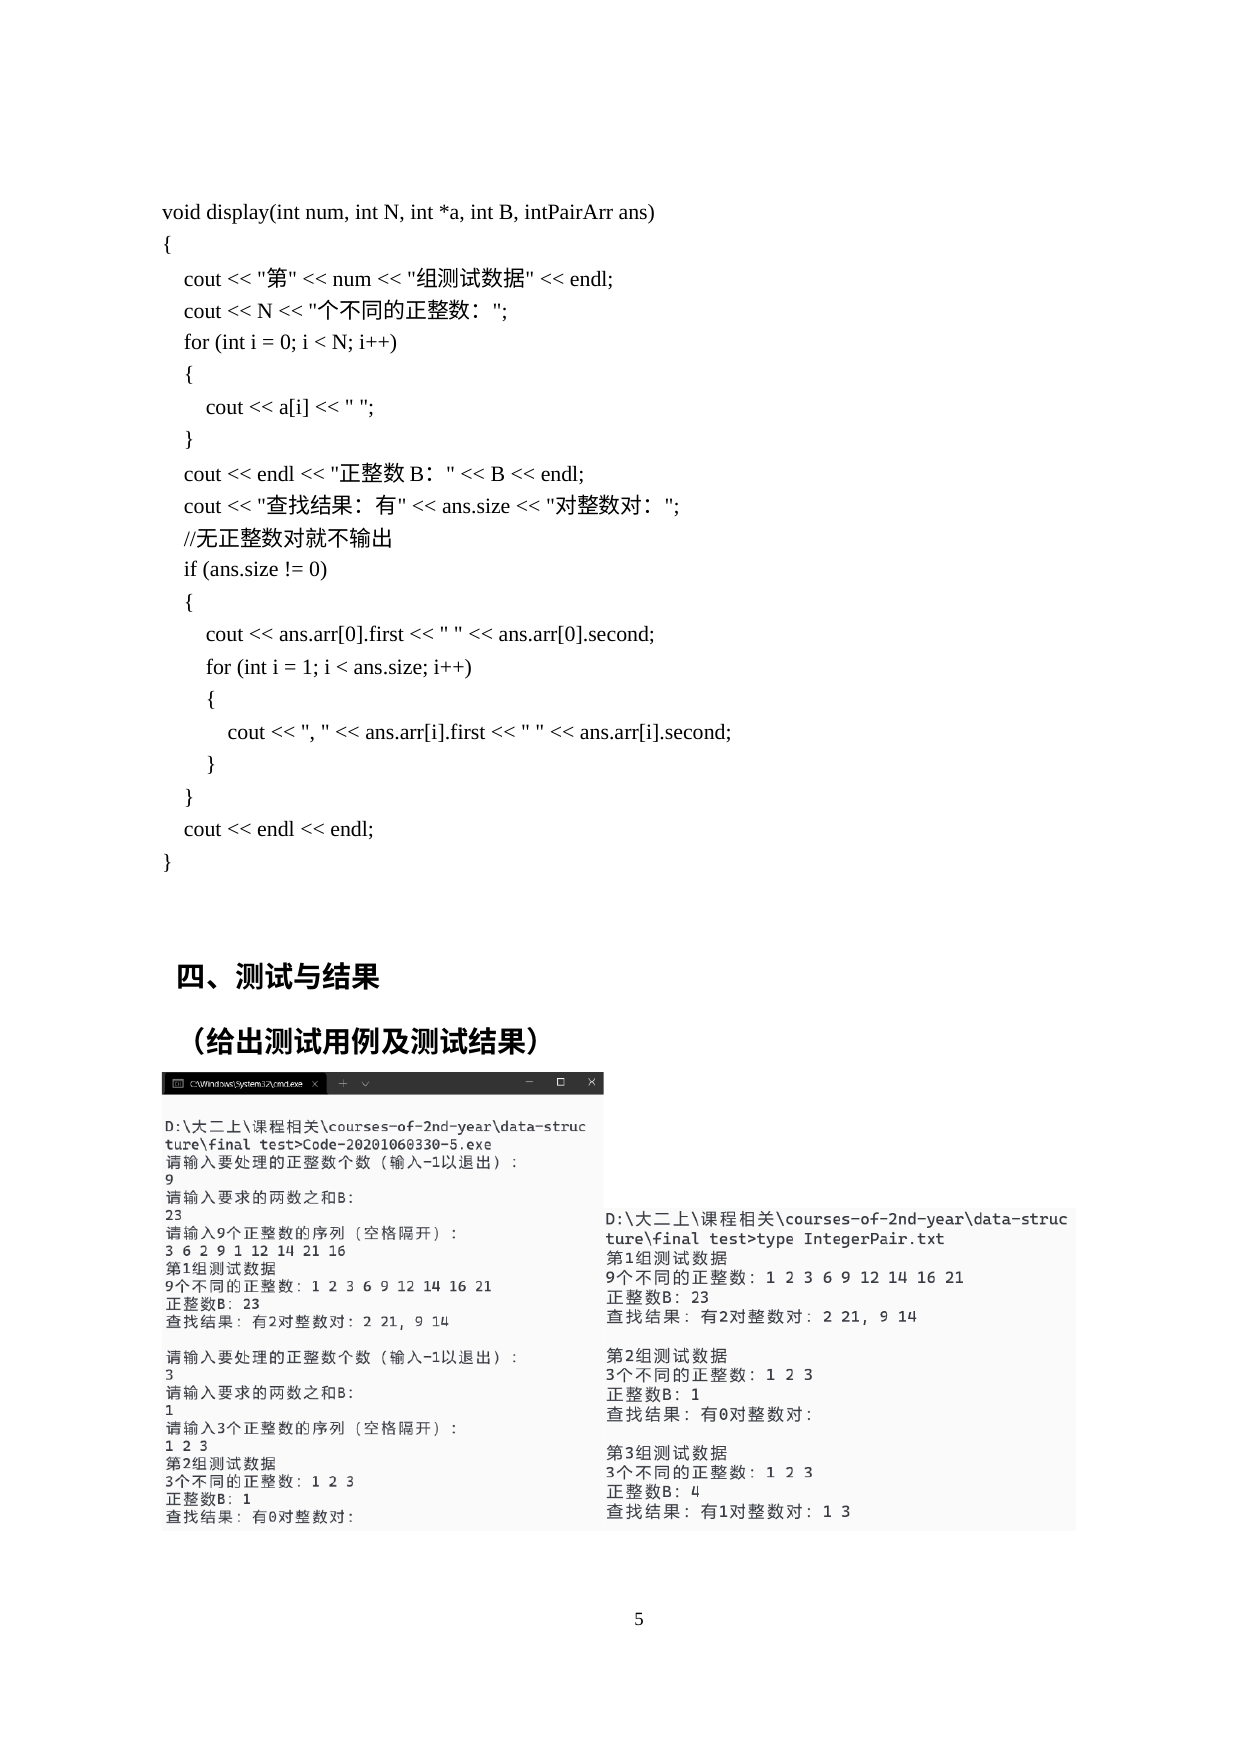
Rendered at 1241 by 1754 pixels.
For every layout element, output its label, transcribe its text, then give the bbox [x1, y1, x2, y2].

text cout << endl << "正整数B：" << B << endl; [118, 455, 1122, 488]
picture [161, 1072, 1076, 1531]
text cout << a[i] << " "; [118, 390, 1122, 423]
text void display(int num, int N, int *a, int B, intPairArr ans) [118, 195, 1122, 228]
text } [118, 780, 1122, 813]
text for (int i = 0; i < N; i++) [118, 325, 1122, 358]
text //无正整数对就不输出 [118, 520, 1122, 553]
text cout << "第" << num << "组测试数据" << endl; [118, 260, 1122, 293]
text cout << "查找结果：有" << ans.size << "对整数对："; [118, 488, 1122, 520]
text } [118, 845, 1122, 878]
text { [118, 683, 1122, 715]
text if (ans.size != 0) [118, 553, 1122, 585]
text { [118, 358, 1122, 390]
text cout << endl << endl; [118, 813, 1122, 845]
text } [118, 748, 1122, 780]
text } [118, 423, 1122, 455]
text cout << N << "个不同的正整数："; [118, 293, 1122, 325]
text （给出测试用例及测试结果） [118, 1008, 1122, 1073]
text cout << ans.arr[0].first << " " << ans.arr[0].second; [118, 618, 1122, 650]
text cout << ", " << ans.arr[i].first << " " << ans.arr[i].second; [118, 715, 1122, 748]
text 四、测试与结果 [118, 943, 1122, 1008]
text for (int i = 1; i < ans.size; i++) [118, 650, 1122, 683]
text { [118, 585, 1122, 618]
text { [118, 228, 1122, 260]
